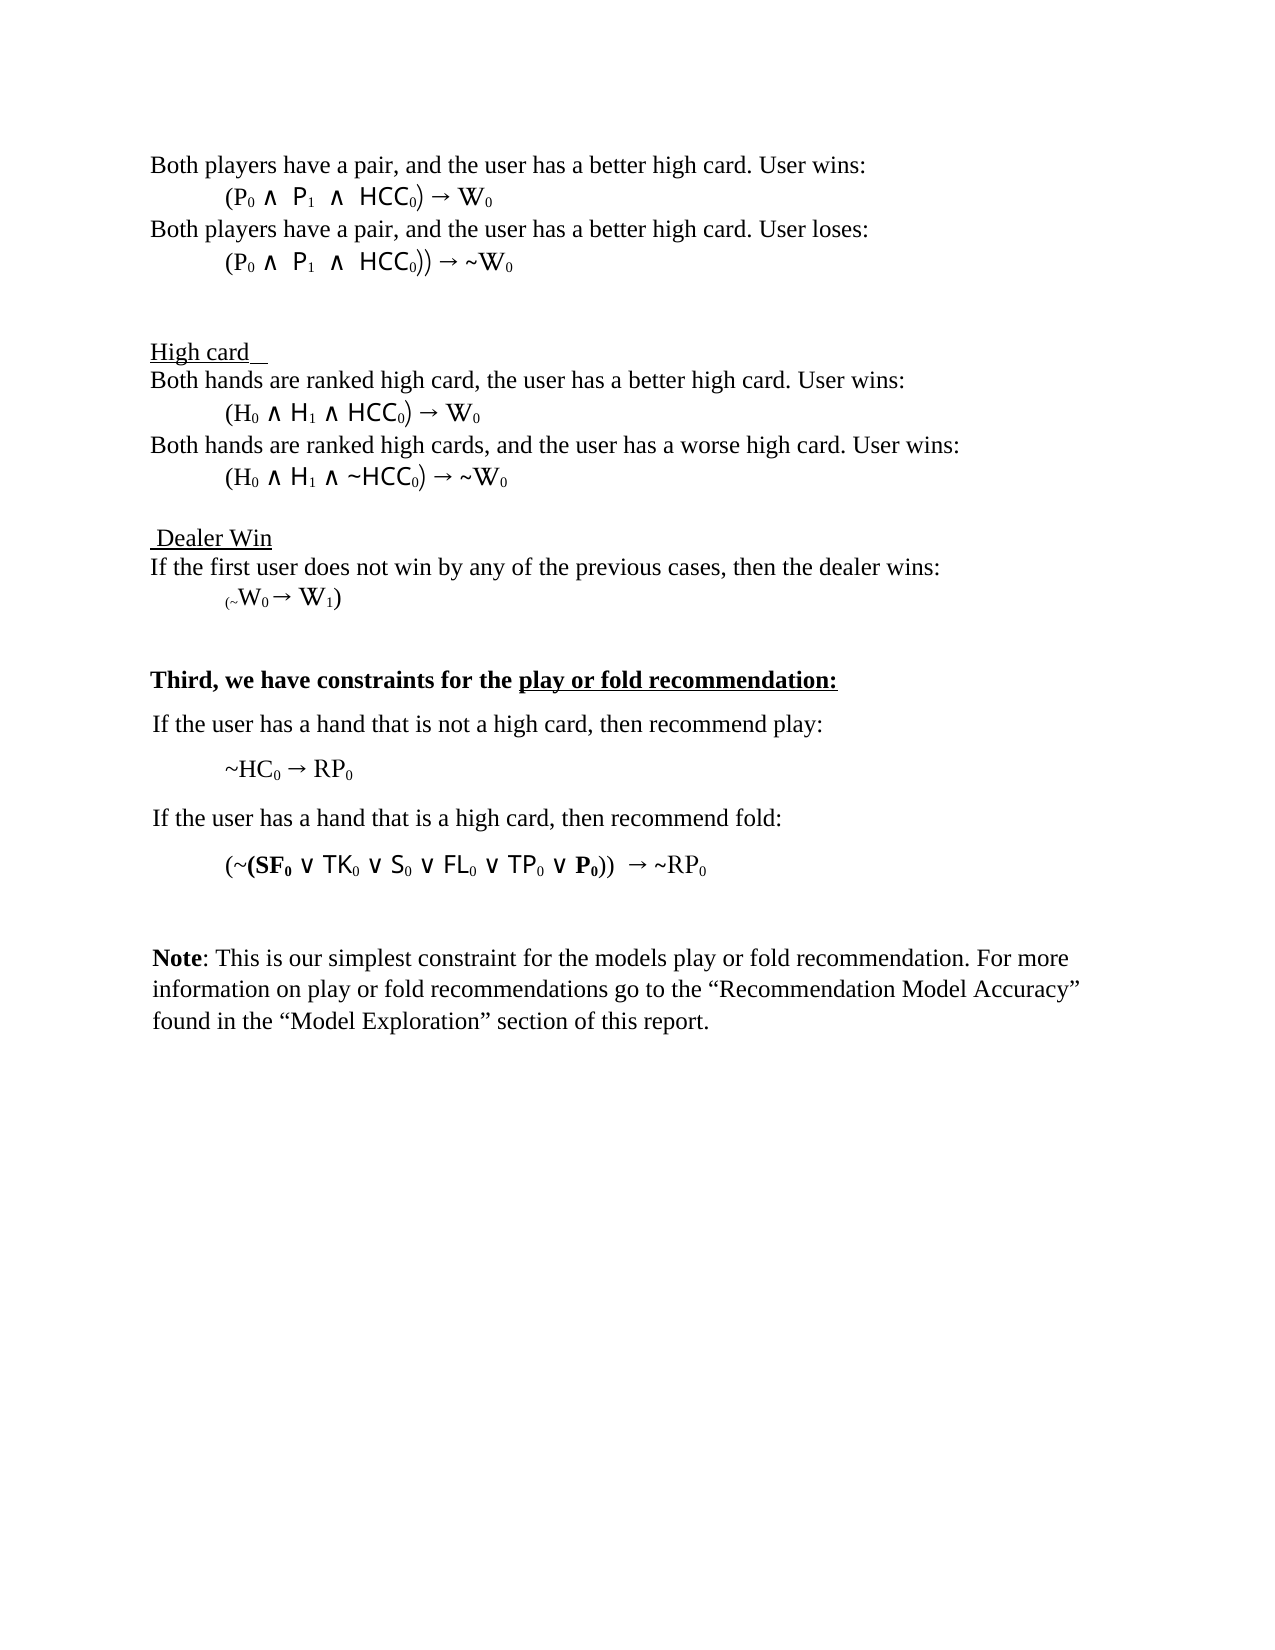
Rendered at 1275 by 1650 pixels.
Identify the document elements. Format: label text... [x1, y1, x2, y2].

text If the user has a hand that is a high card, then recommend fold: [152, 803, 1125, 832]
text (P0 ∧ P1 ∧ HCC0)) → ~W0 [150, 243, 1125, 279]
text Dealer Win [150, 523, 1125, 552]
text Note: This is our simplest constraint for the models play or fold recommendation. For more information on play or fold recommendations go to the “Recommendation Model Accuracy” found in the “Model Exploration” section of this report. [152, 943, 1125, 1035]
text (~(SF0 ∨ TK0 ∨ S0 ∨ FL0 ∨ TP0 ∨ P0)) → ~RP0 [152, 847, 1125, 883]
text (H0 ∧ H1 ∧ ~HCC0) → ~W0 [150, 459, 1125, 494]
text (P0 ∧ P1 ∧ HCC0) → W0 [150, 179, 1125, 214]
text High card [150, 337, 1125, 365]
text Both players have a pair, and the user has a better high card. User wins: [150, 150, 1125, 179]
text If the user has a hand that is not a high card, then recommend play: [152, 709, 1125, 738]
text Both hands are ranked high cards, and the user has a worse high card. User wins: [150, 430, 1125, 459]
text (~W0 → W1) [150, 581, 1125, 615]
text Both hands are ranked high card, the user has a better high card. User wins: [150, 365, 1125, 394]
text ~HC0 → RP0 [152, 753, 1125, 787]
text If the first user does not win by any of the previous cases, then the dealer wins: [150, 552, 1125, 581]
text Third, we have constraints for the play or fold recommendation: [150, 665, 1125, 694]
text Both players have a pair, and the user has a better high card. User loses: [150, 214, 1125, 243]
text (H0 ∧ H1 ∧ HCC0) → W0 [150, 394, 1125, 430]
